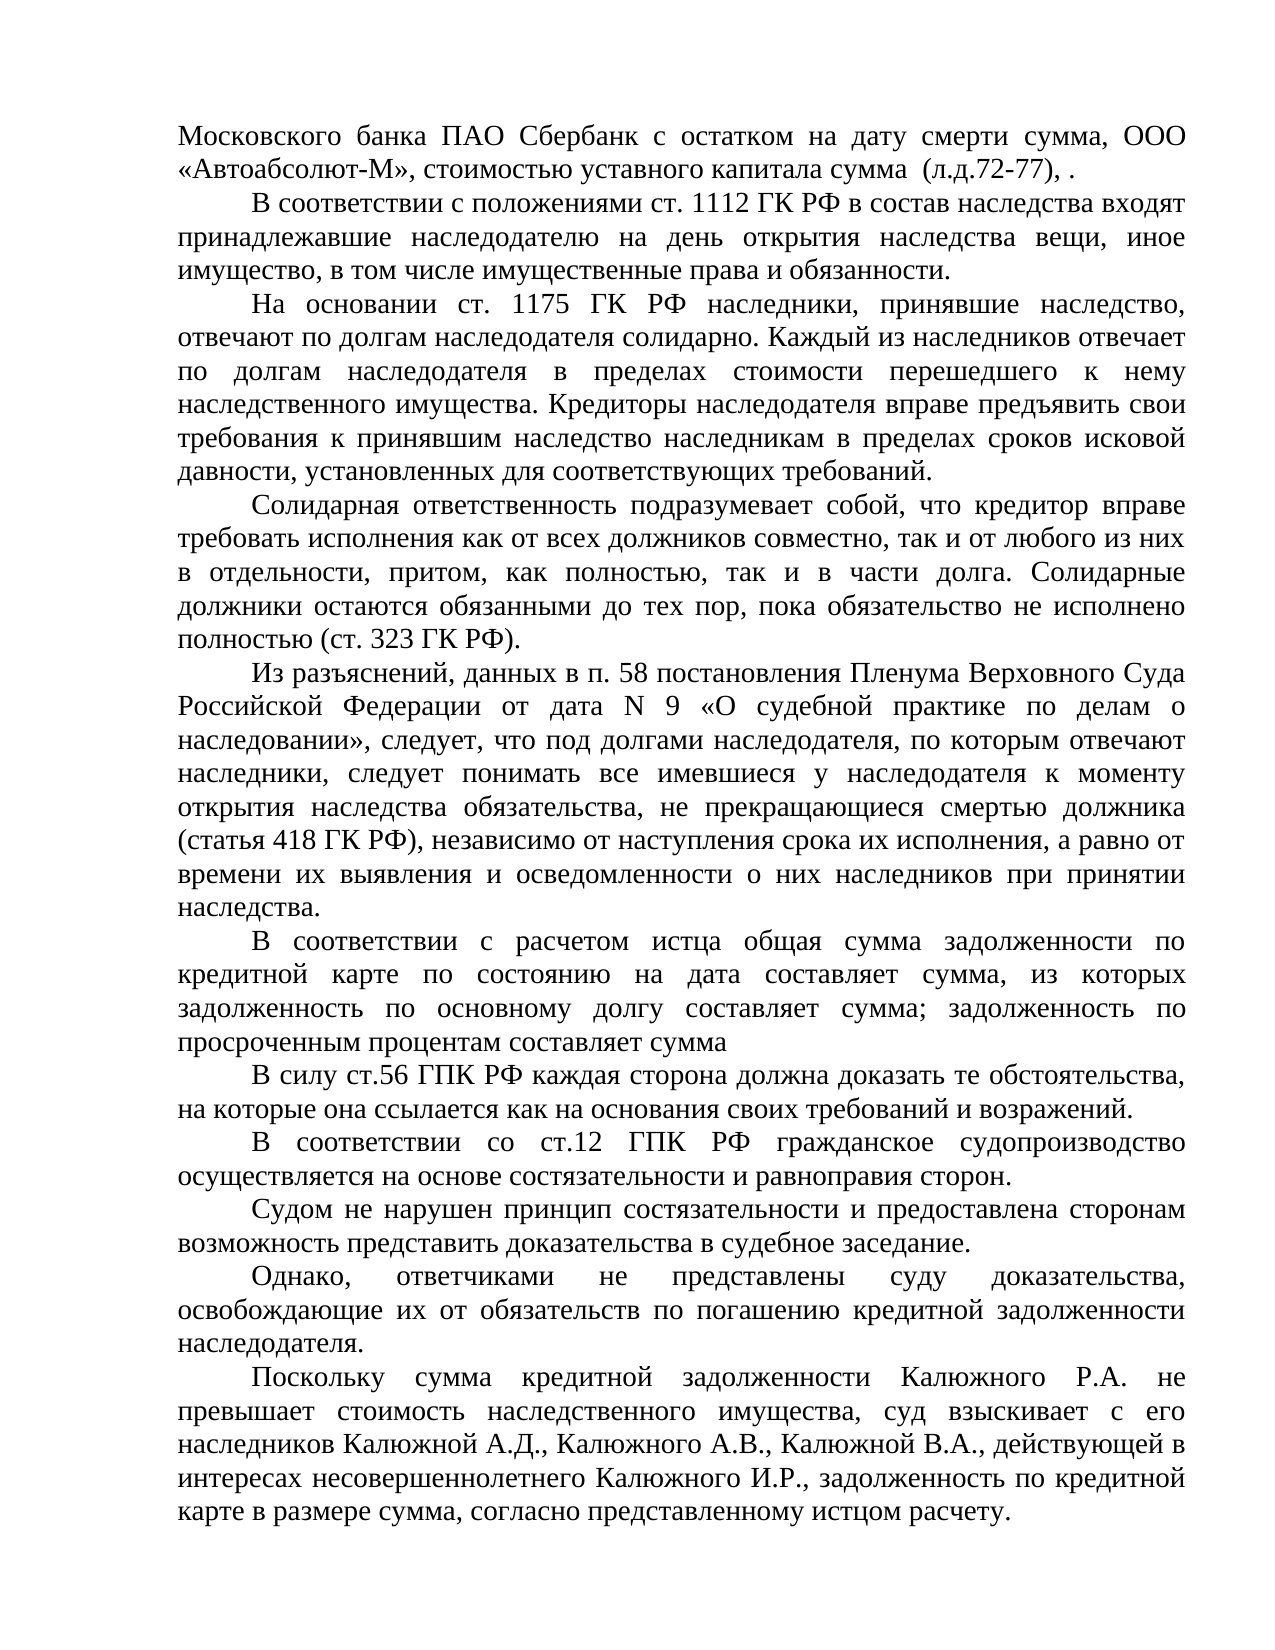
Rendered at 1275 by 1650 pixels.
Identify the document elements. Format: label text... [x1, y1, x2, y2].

text Поскольку сумма кредитной задолженности Калюжного Р.А. не превышает стоимость наследственного имущества, суд взыскивает с его наследников Калюжной А.Д., Калюжного А.В., Калюжной В.А., действующей в интересах несовершеннолетнего Калюжного И.Р., задолженность по кредитной карте в размере сумма, согласно представленному истцом расчету. [177, 1359, 1186, 1527]
text В соответствии со ст.12 ГПК РФ гражданское судопроизводство осуществляется на основе состязательности и равноправия сторон. [177, 1124, 1186, 1191]
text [177, 118, 1186, 185]
text В силу ст.56 ГПК РФ каждая сторона должна доказать те обстоятельства, на которые она ссылается как на основания своих требований и возражений. [177, 1057, 1186, 1124]
text Солидарная ответственность подразумевает собой, что кредитор вправе требовать исполнения как от всех должников совместно, так и от любого из них в отдельности, притом, как полностью, так и в части долга. Солидарные должники остаются обязанными до тех пор, пока обязательство не исполнено полностью (ст. 323 ГК РФ). [177, 487, 1186, 655]
text Однако, ответчиками не представлены суду доказательства, освобождающие их от обязательств по погашению кредитной задолженности наследодателя. [177, 1258, 1186, 1359]
text На основании ст. 1175 ГК РФ наследники, принявшие наследство, отвечают по долгам наследодателя солидарно. Каждый из наследников отвечает по долгам наследодателя в пределах стоимости перешедшего к нему наследственного имущества. Кредиторы наследодателя вправе предъявить свои требования к принявшим наследство наследникам в пределах сроков исковой давности, установленных для соответствующих требований. [177, 286, 1186, 487]
text Из разъяснений, данных в п. 58 постановления Пленума Верховного Суда Российской Федерации от дата N 9 «О судебной практике по делам о наследовании», следует, что под долгами наследодателя, по которым отвечают наследники, следует понимать все имевшиеся у наследодателя к моменту открытия наследства обязательства, не прекращающиеся смертью должника (статья 418 ГК РФ), независимо от наступления срока их исполнения, а равно от времени их выявления и осведомленности о них наследников при принятии наследства. [177, 655, 1186, 923]
text В соответствии с расчетом истца общая сумма задолженности по кредитной карте по состоянию на дата составляет сумма, из которых задолженность по основному долгу составляет сумма; задолженность по просроченным процентам составляет сумма [177, 923, 1186, 1057]
text В соответствии с положениями ст. 1112 ГК РФ в состав наследства входят принадлежавшие наследодателю на день открытия наследства вещи, иное имущество, в том числе имущественные права и обязанности. [177, 185, 1186, 286]
text Судом не нарушен принцип состязательности и предоставлена сторонам возможность представить доказательства в судебное заседание. [177, 1191, 1186, 1258]
